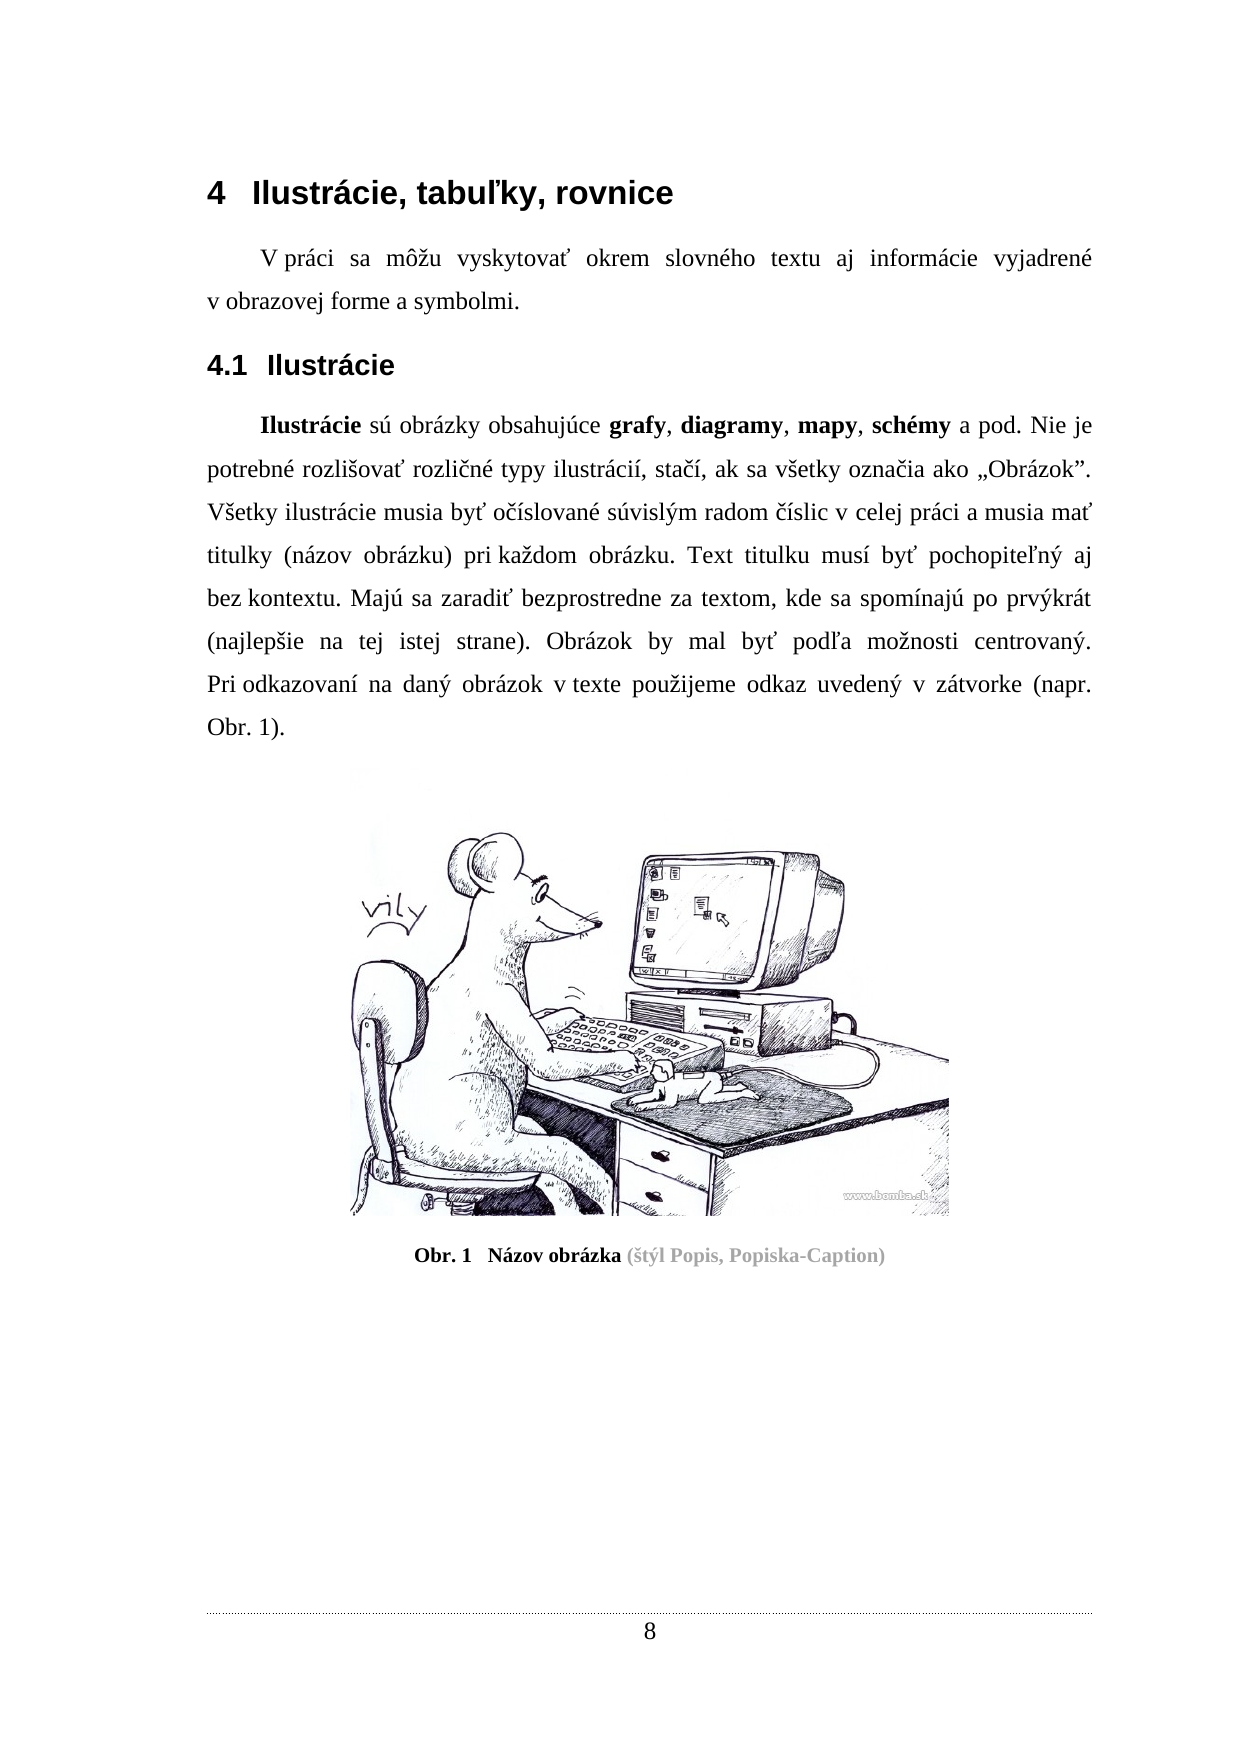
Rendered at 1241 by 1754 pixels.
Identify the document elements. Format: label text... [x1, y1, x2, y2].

text V práci sa môžu vyskytovať okrem slovného textu aj informácie vyjadrené v obrazovej forme a symbolmi. [207, 243, 1092, 315]
picture [350, 768, 949, 1216]
text Obr. 1 Názov obrázka (štýl Popis, Popiska-Caption) [207, 1243, 1092, 1267]
text Ilustrácie, tabuľky, rovnice [207, 173, 1092, 211]
text Ilustrácie [207, 348, 1092, 381]
text Ilustrácie sú obrázky obsahujúce grafy, diagramy, mapy, schémy a pod. Nie je potrebné rozlišovať rozličné typy ilustrácií, stačí, ak sa všetky označia ako „Obrázok”. Všetky ilustrácie musia byť očíslované súvislým radom číslic v celej práci a musia mať titulky (názov obrázku) pri každom obrázku. Text titulku musí byť pochopiteľný aj bez kontextu. Majú sa zaradiť bezprostredne za textom, kde sa spomínajú po prvýkrát (najlepšie na tej istej strane). Obrázok by mal byť podľa možnosti centrovaný. Pri odkazovaní na daný obrázok v texte použijeme odkaz uvedený v zátvorke (napr. Obr. 1). [207, 411, 1092, 741]
